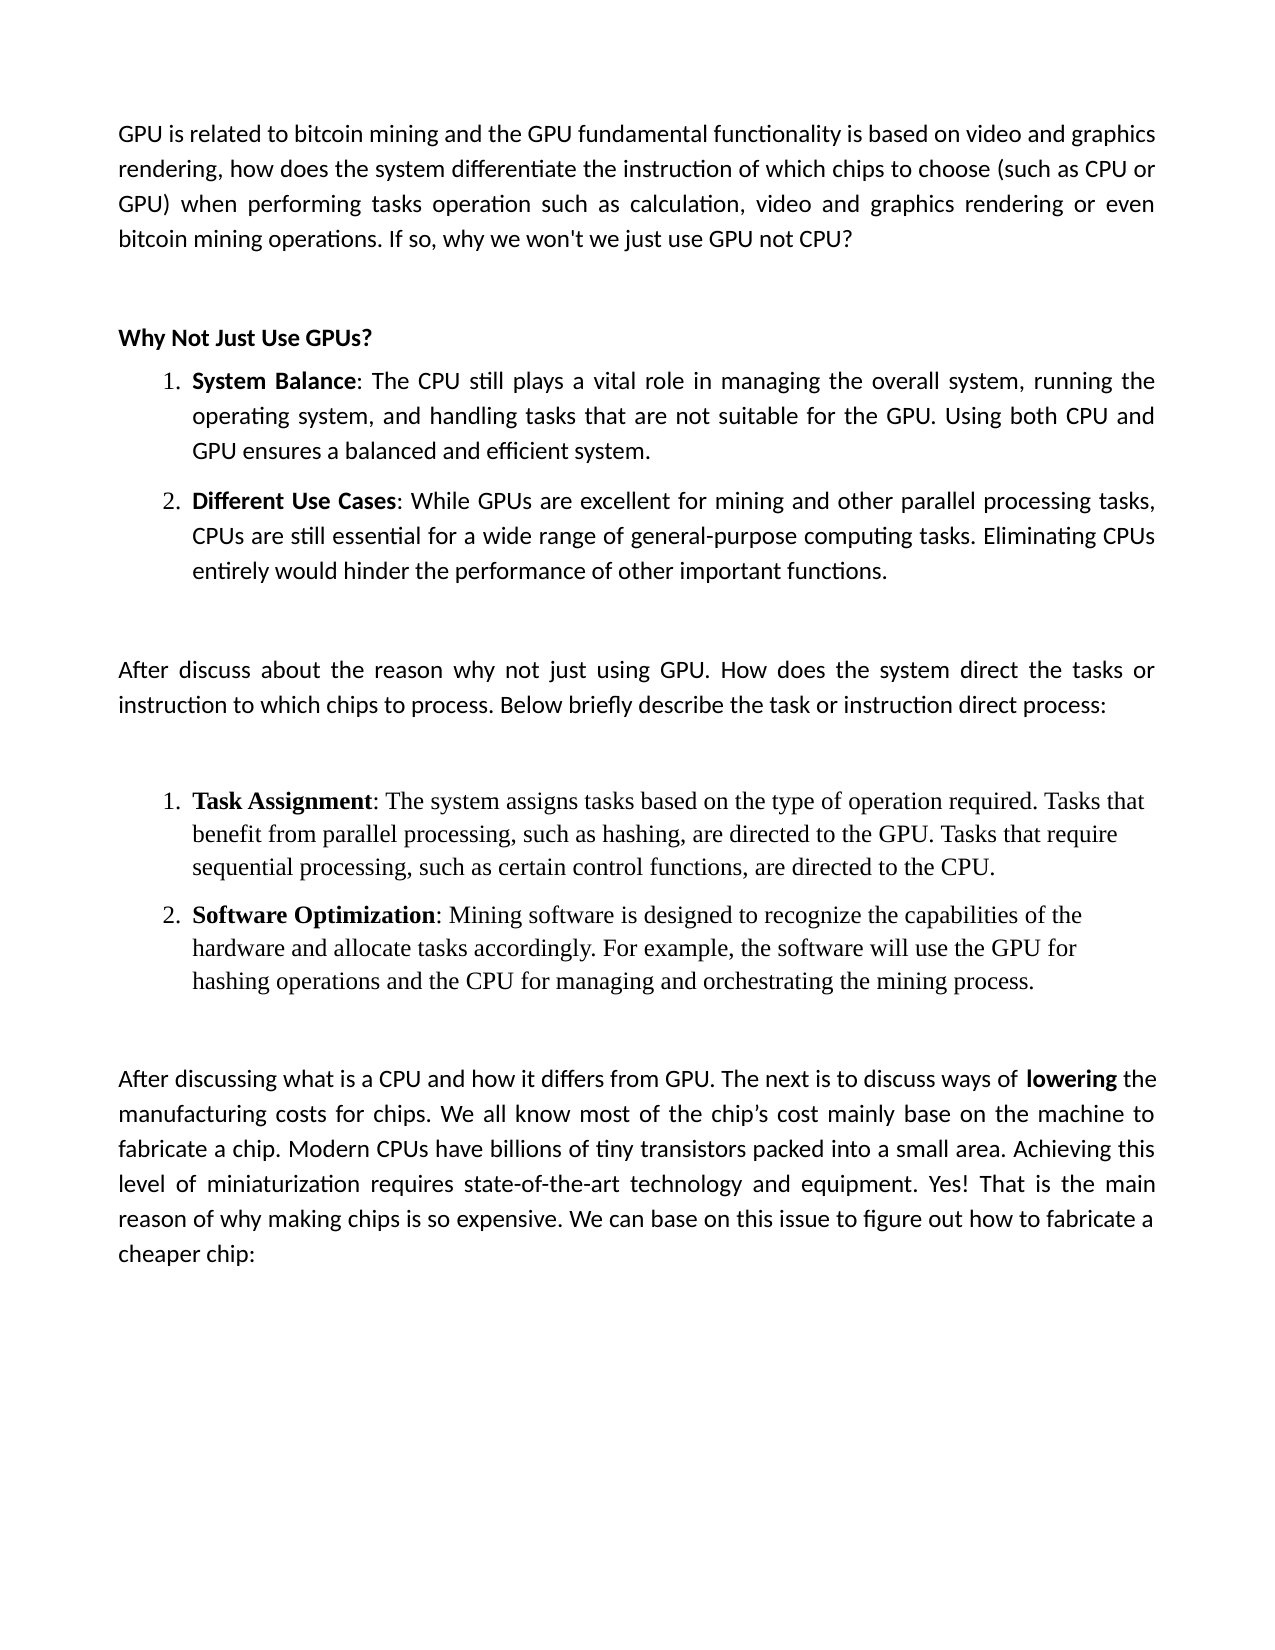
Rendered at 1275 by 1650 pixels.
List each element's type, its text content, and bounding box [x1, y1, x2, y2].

text After discuss about the reason why not just using GPU. How does the system direct the tasks or instruction to which chips to process. Below briefly describe the task or instruction direct process: [118, 654, 1157, 719]
subtitle Why Not Just Use GPUs? [118, 322, 1157, 353]
list Software Optimization: Mining software is designed to recognize the capabilities of the hardware and allocate tasks accordingly. For example, the software will use the GPU for hashing operations and the CPU for managing and orchestrating the mining process. [162, 900, 1157, 995]
list Task Assignment: The system assigns tasks based on the type of operation required. Tasks that benefit from parallel processing, such as hashing, are directed to the GPU. Tasks that require sequential processing, such as certain control functions, are directed to the CPU. [162, 786, 1157, 881]
text GPU is related to bitcoin mining and the GPU fundamental functionality is based on video and graphics rendering, how does the system differentiate the instruction of which chips to choose (such as CPU or GPU) when performing tasks operation such as calculation, video and graphics rendering or even bitcoin mining operations. If so, why we won't we just use GPU not CPU? [118, 118, 1157, 254]
list Different Use Cases: While GPUs are excellent for mining and other parallel processing tasks, CPUs are still essential for a wide range of general-purpose computing tasks. Eliminating CPUs entirely would hinder the performance of other important functions. [162, 485, 1157, 585]
text After discussing what is a CPU and how it differs from GPU. The next is to discuss ways of lowering the manufacturing costs for chips. We all know most of the chip’s cost mainly base on the machine to fabricate a chip. Modern CPUs have billions of tiny transistors packed into a small area. Achieving this level of miniaturization requires state-of-the-art technology and equipment. Yes! That is the main reason of why making chips is so expensive. We can base on this issue to figure out how to fabricate a cheaper chip: [118, 1063, 1157, 1269]
list System Balance: The CPU still plays a vital role in managing the overall system, running the operating system, and handling tasks that are not suitable for the GPU. Using both CPU and GPU ensures a balanced and efficient system. [162, 365, 1157, 466]
